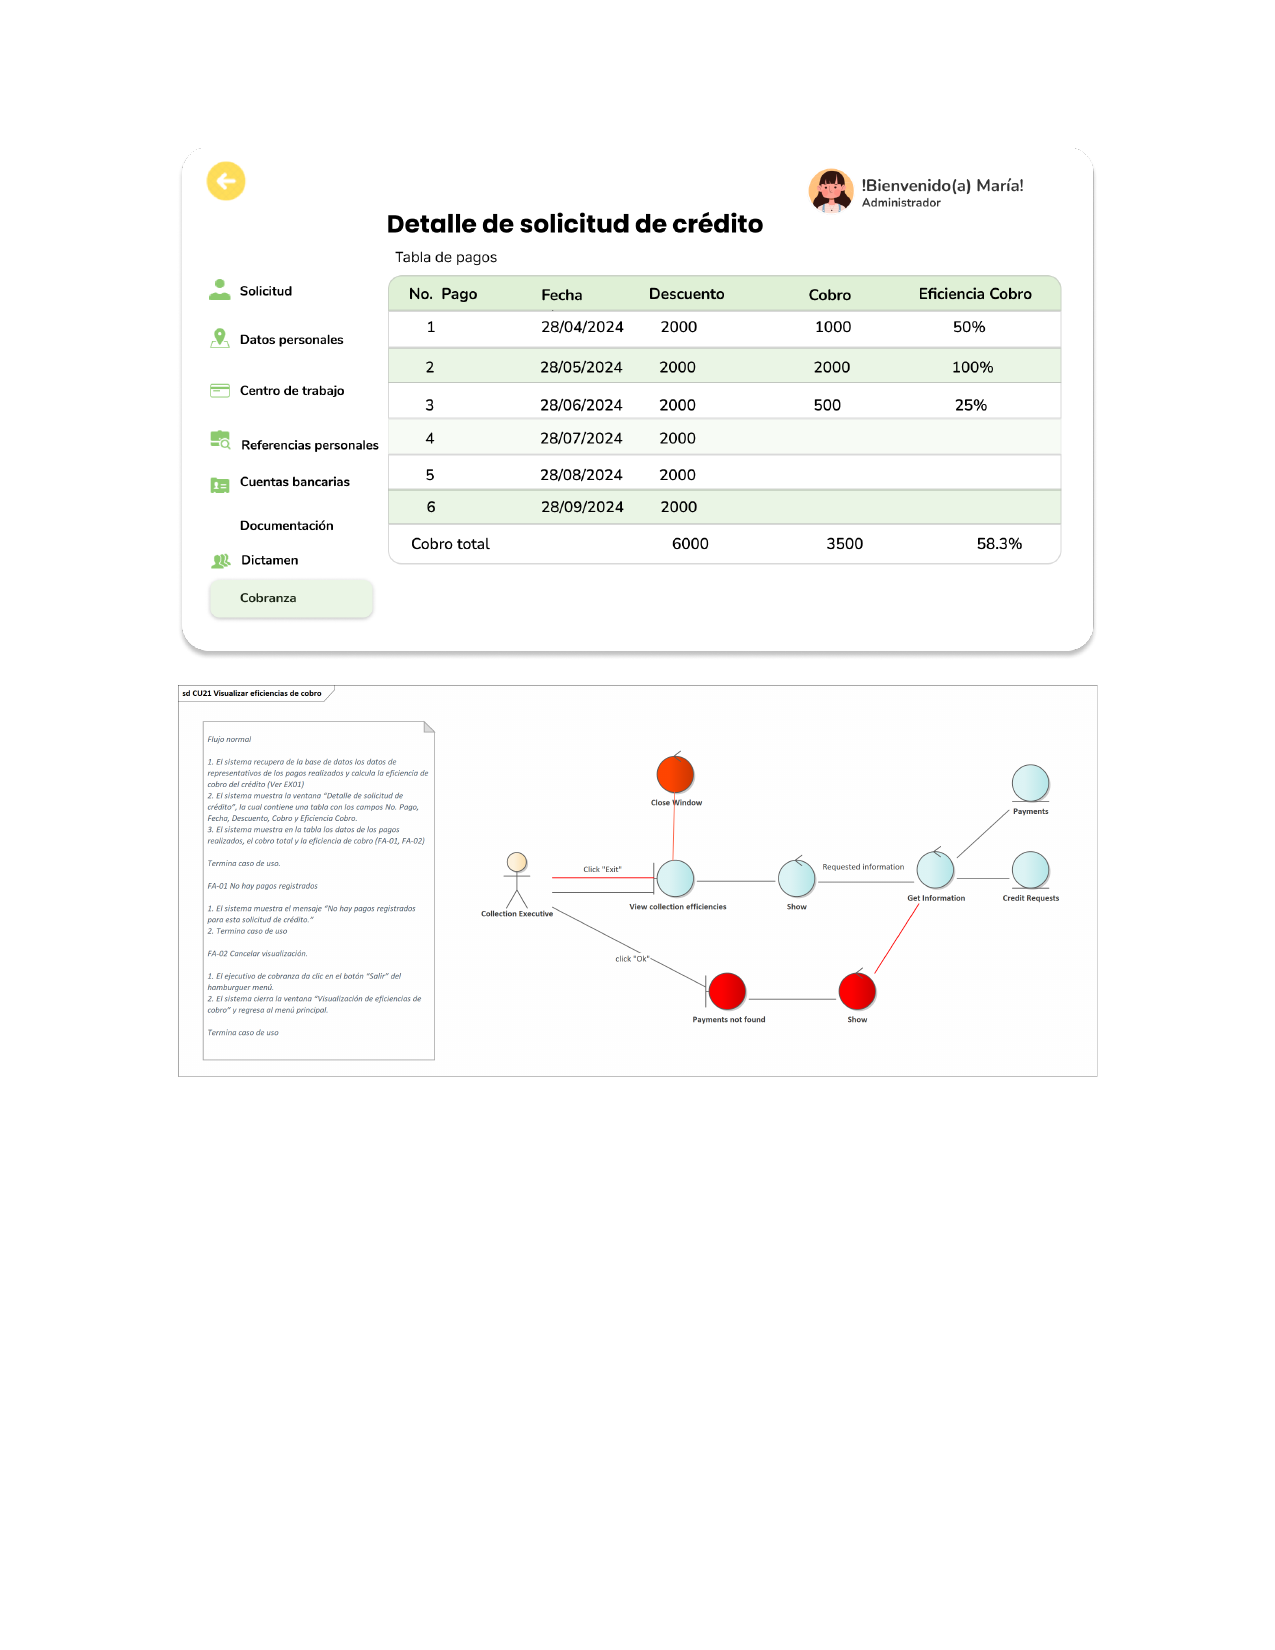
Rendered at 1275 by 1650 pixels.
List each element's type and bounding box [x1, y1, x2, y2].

picture [177, 147, 1098, 660]
picture [177, 684, 1098, 1077]
